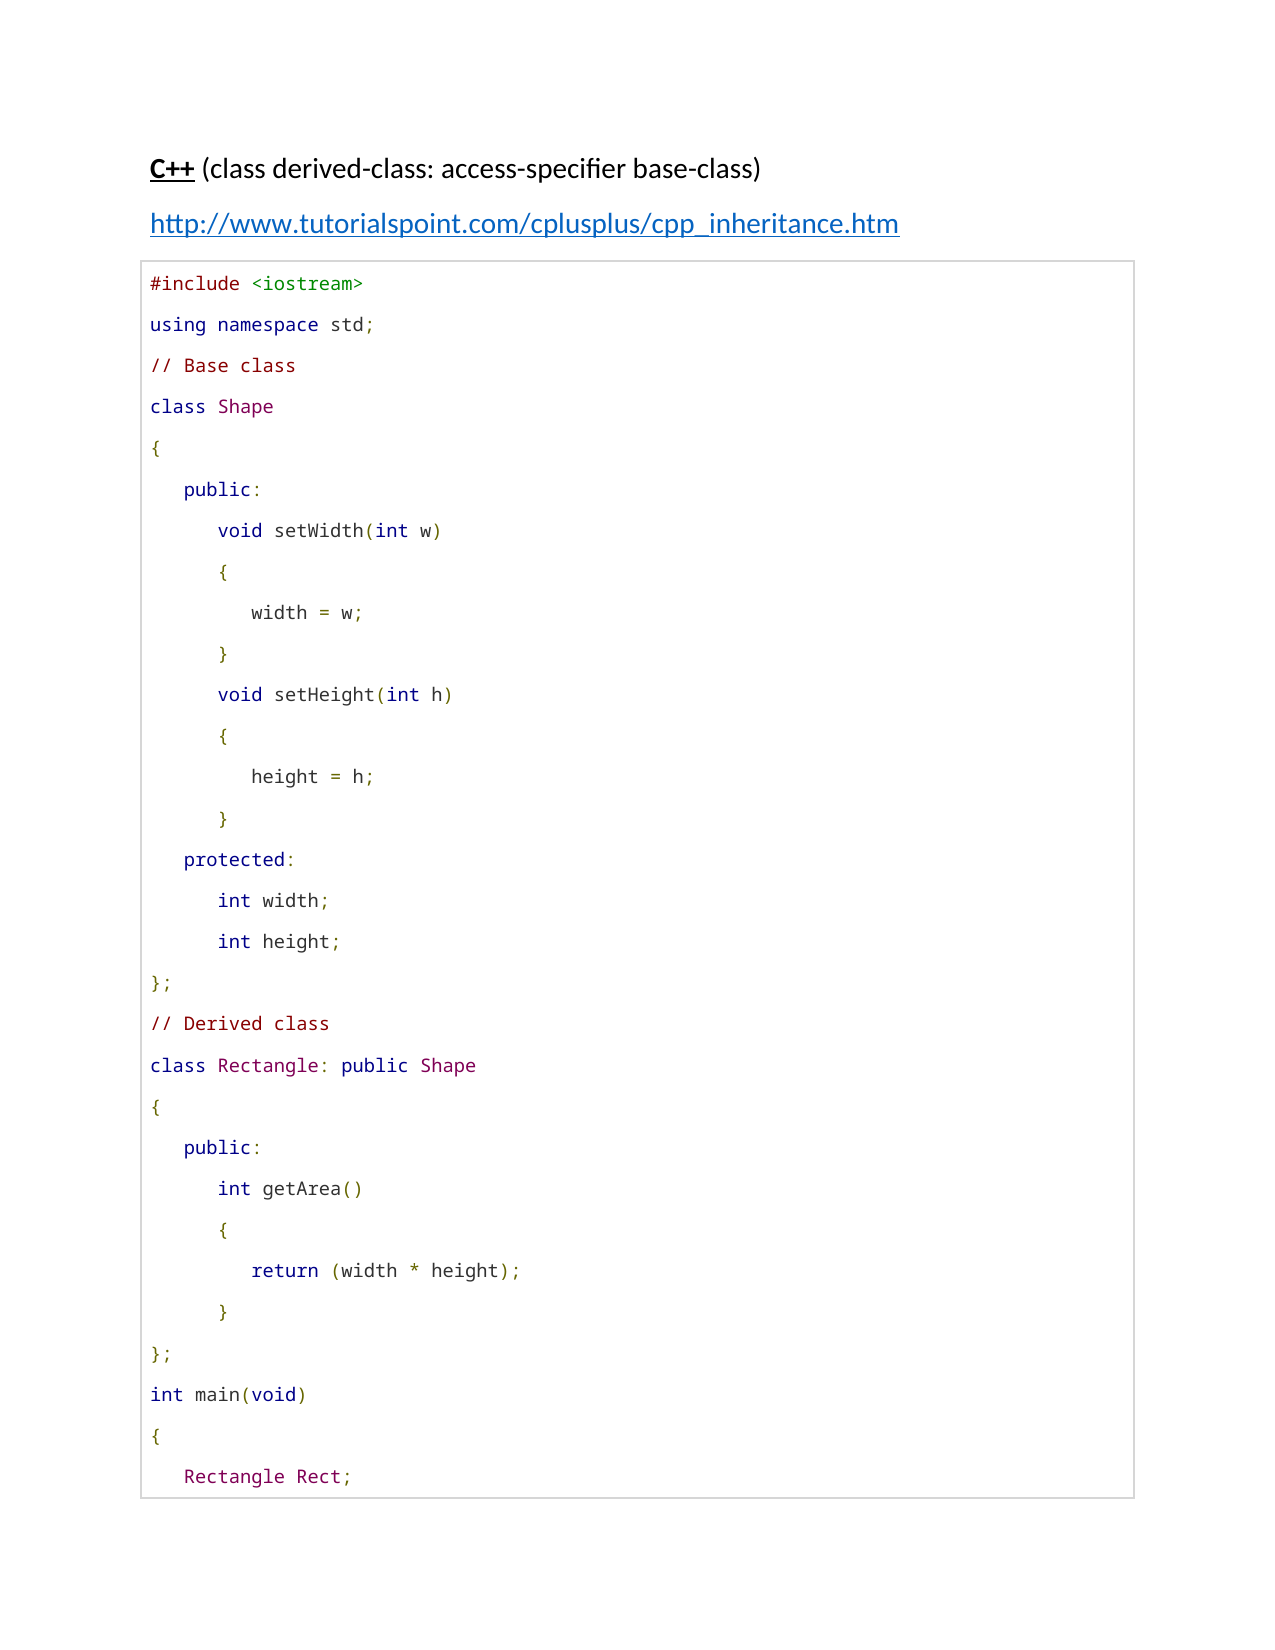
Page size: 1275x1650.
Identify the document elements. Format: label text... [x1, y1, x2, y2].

text void setWidth(int w) [142, 507, 1133, 542]
text void setHeight(int h) [142, 672, 1133, 707]
text } [142, 795, 1133, 831]
text { [142, 1207, 1133, 1242]
text #include <iostream> [142, 262, 1133, 296]
text }; [142, 960, 1133, 995]
text return (width * height); [142, 1248, 1133, 1283]
text protected: [142, 836, 1133, 872]
text http://www.tutorialspoint.com/cplusplus/cpp_inheritance.htm [150, 205, 1125, 241]
text height = h; [142, 754, 1133, 789]
text width = w; [142, 589, 1133, 625]
text Rectangle Rect; [142, 1453, 1133, 1497]
text int getArea() [142, 1165, 1133, 1201]
text { [142, 713, 1133, 748]
text { [142, 1083, 1133, 1118]
text using namespace std; [142, 301, 1133, 337]
text } [142, 631, 1133, 666]
text }; [142, 1330, 1133, 1365]
text class Rectangle: public Shape [142, 1042, 1133, 1077]
text int height; [142, 918, 1133, 954]
text public: [142, 1124, 1133, 1160]
text C++ (class derived-class: access-specifier base-class) [150, 150, 1125, 186]
text int width; [142, 877, 1133, 913]
text int main(void) [142, 1371, 1133, 1407]
text { [142, 548, 1133, 584]
text } [142, 1289, 1133, 1324]
text // Derived class [142, 1001, 1133, 1036]
text class Shape [142, 384, 1133, 419]
text { [142, 1412, 1133, 1448]
text // Base class [142, 342, 1133, 378]
text { [142, 425, 1133, 460]
text public: [142, 466, 1133, 501]
